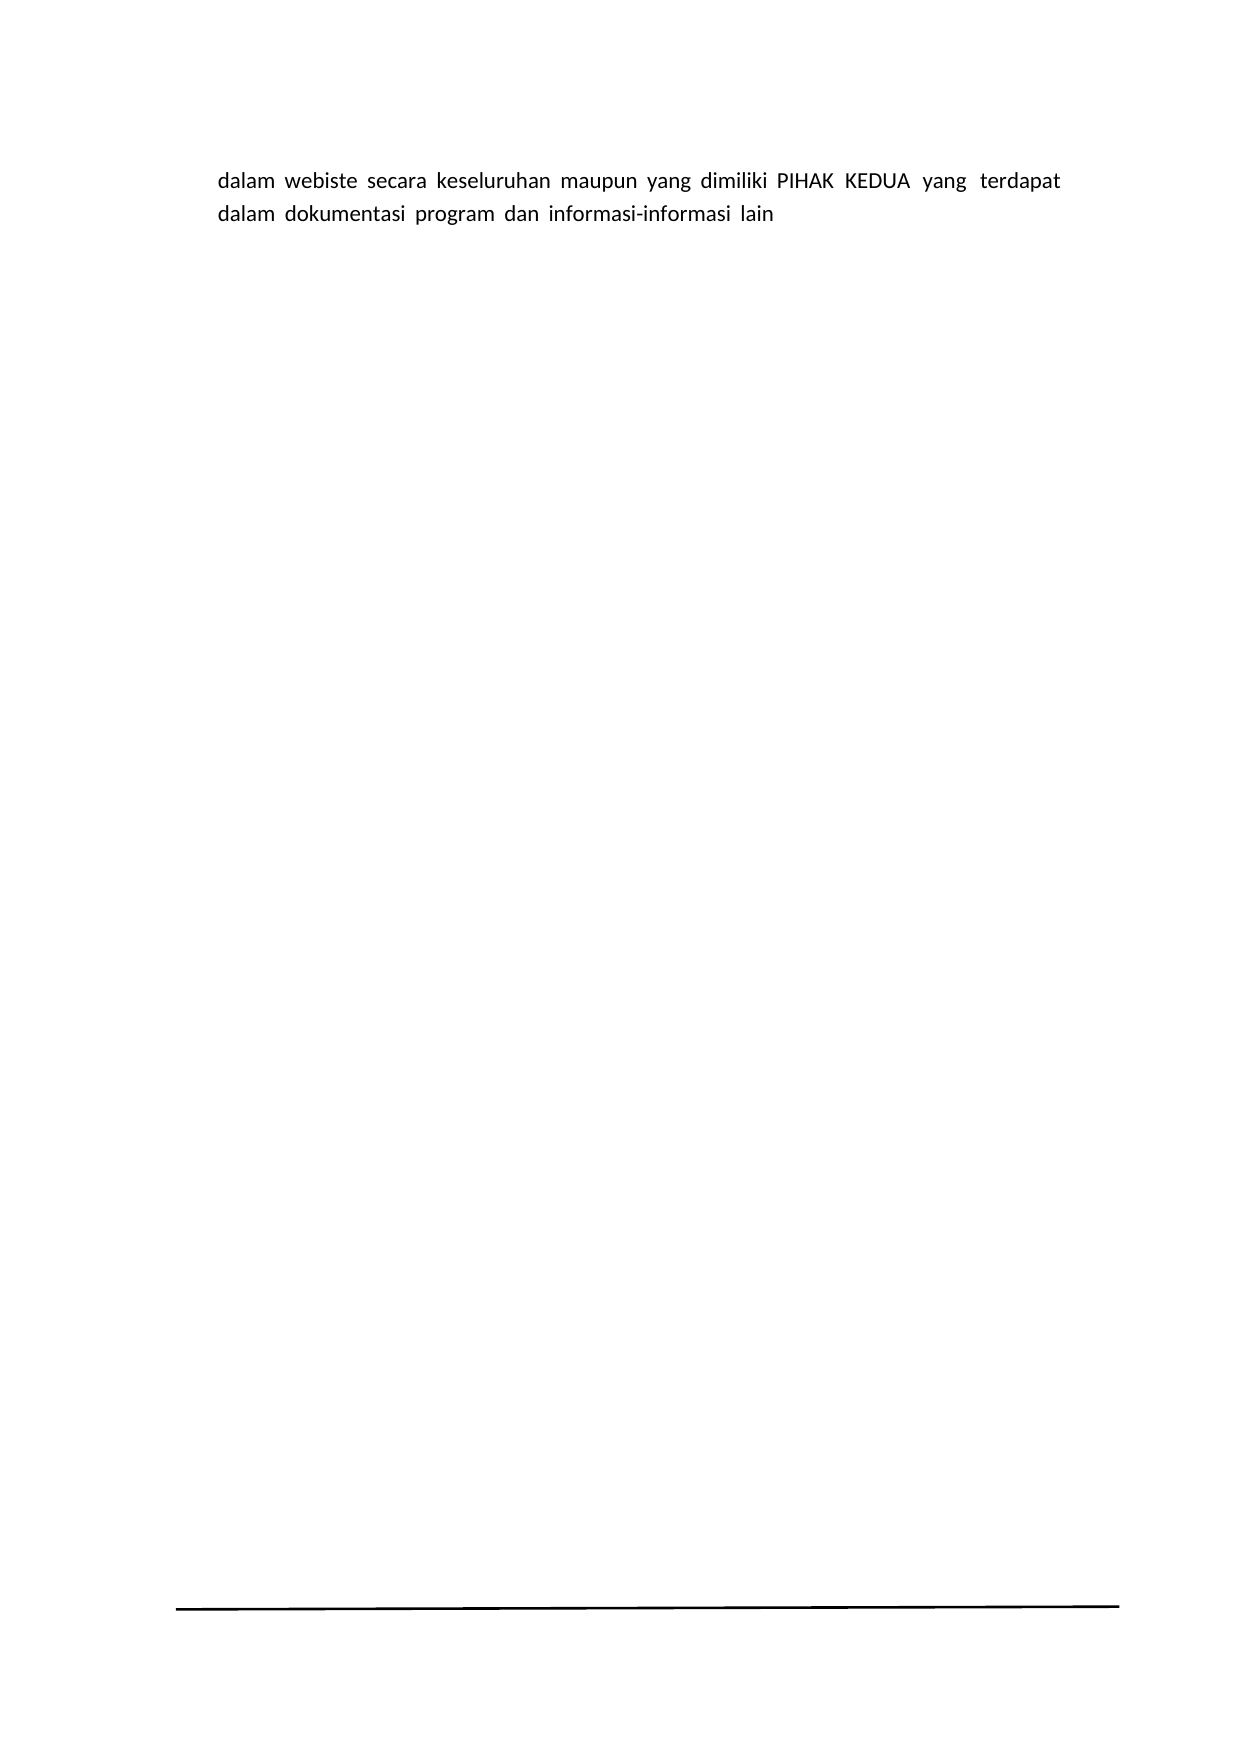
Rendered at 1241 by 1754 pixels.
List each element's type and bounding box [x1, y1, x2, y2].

list [180, 167, 1061, 227]
